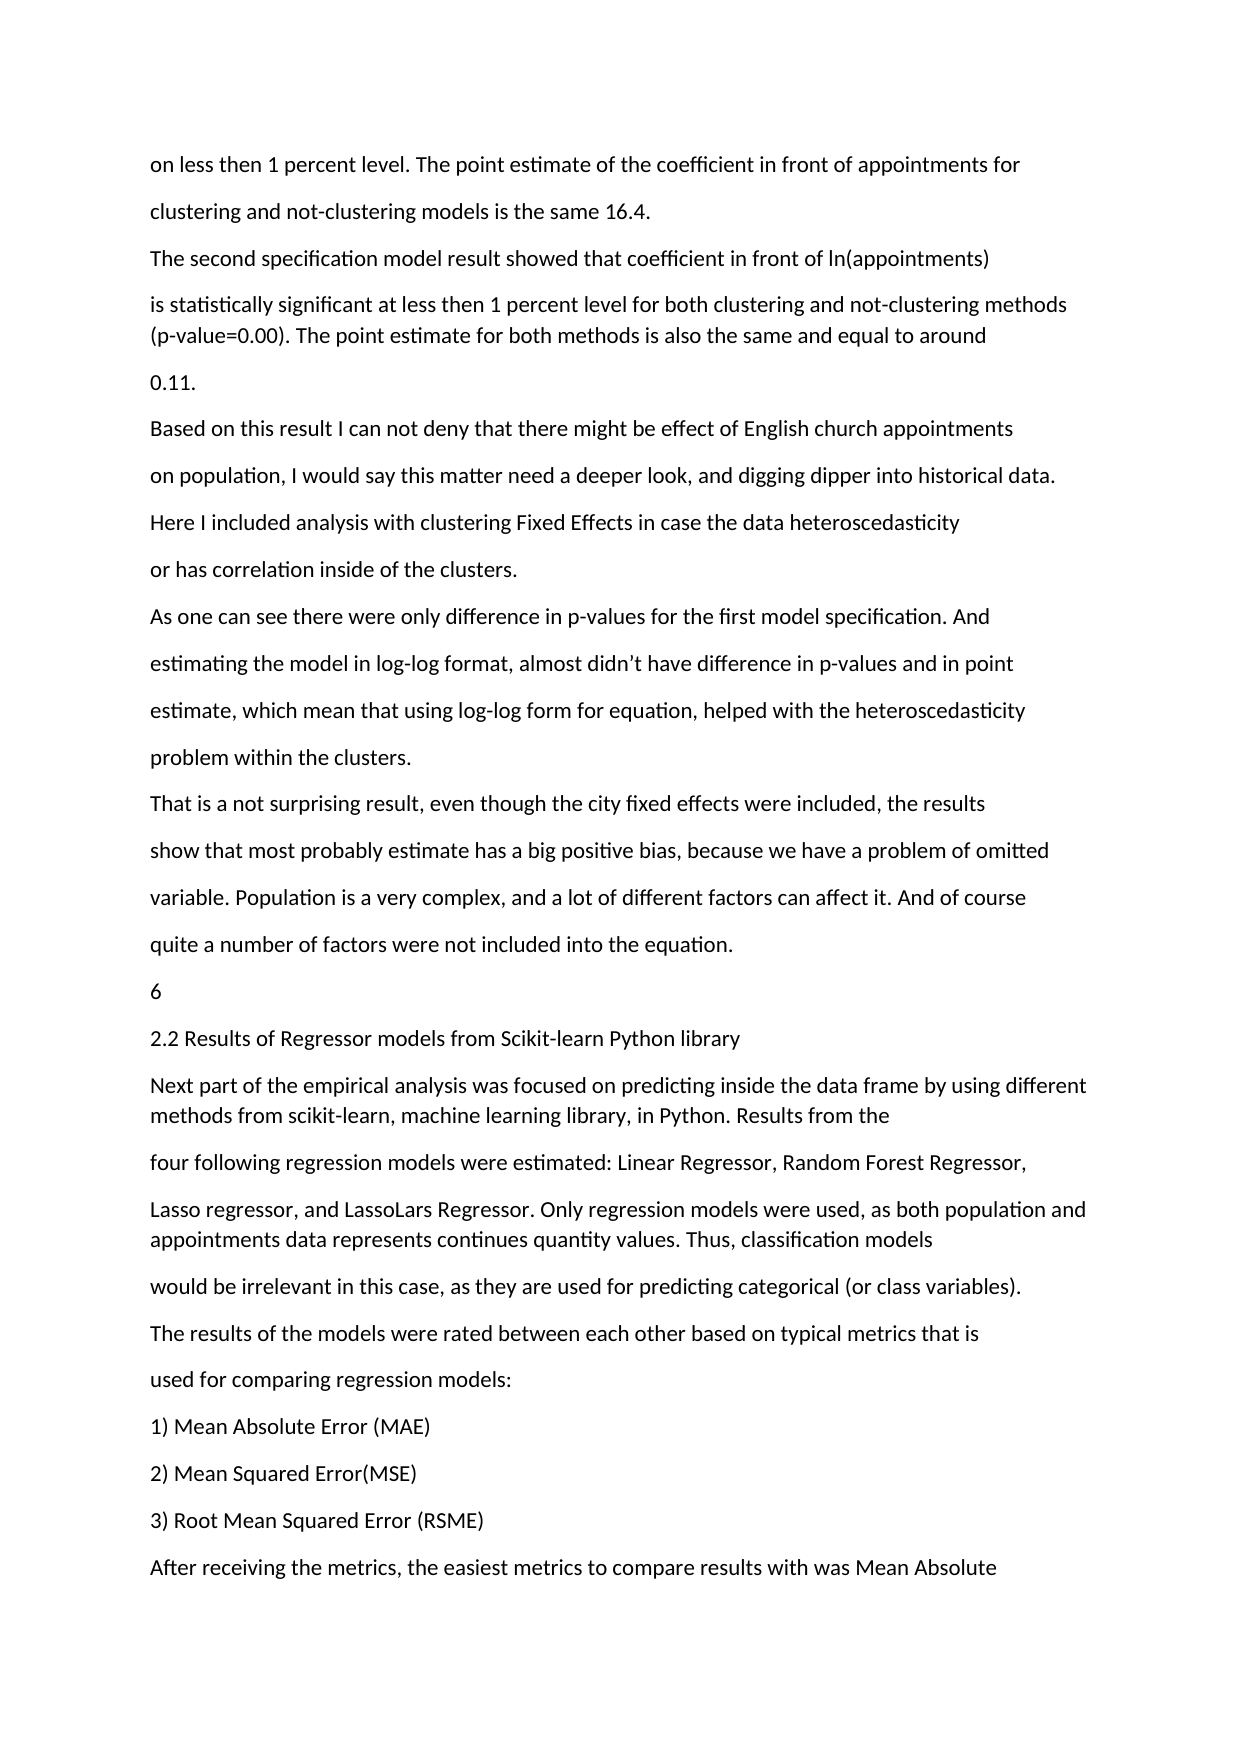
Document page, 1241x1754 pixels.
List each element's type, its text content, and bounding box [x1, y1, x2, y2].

text The second specification model result showed that coefficient in front of ln(appointments) [150, 244, 1090, 272]
text Lasso regressor, and LassoLars Regressor. Only regression models were used, as both population and appointments data represents continues quantity values. Thus, classification models [150, 1195, 1090, 1253]
text Based on this result I can not deny that there might be effect of English church appointments [150, 414, 1090, 443]
text As one can see there were only difference in p-values for the first model specification. And [150, 602, 1090, 630]
text 6 [150, 977, 1090, 1005]
text or has correlation inside of the clusters. [150, 555, 1090, 583]
text used for comparing regression models: [150, 1366, 1090, 1394]
text quite a number of factors were not included into the equation. [150, 930, 1090, 958]
text 2.2 Results of Regressor models from Scikit-learn Python library [150, 1024, 1090, 1052]
text 2) Mean Squared Error(MSE) [150, 1459, 1090, 1487]
text Here I included analysis with clustering Fixed Effects in case the data heteroscedasticity [150, 508, 1090, 536]
text That is a not surprising result, even though the city fixed effects were included, the results [150, 789, 1090, 818]
text on population, I would say this matter need a deeper look, and digging dipper into historical data. [150, 461, 1090, 489]
text The results of the models were rated between each other based on typical metrics that is [150, 1319, 1090, 1347]
text show that most probably estimate has a big positive bias, because we have a problem of omitted [150, 836, 1090, 864]
text four following regression models were estimated: Linear Regressor, Random Forest Regressor, [150, 1148, 1090, 1176]
text would be irrelevant in this case, as they are used for predicting categorical (or class variables). [150, 1272, 1090, 1300]
text is statistically significant at less then 1 percent level for both clustering and not-clustering methods (p-value=0.00). The point estimate for both methods is also the same and equal to around [150, 291, 1090, 349]
text variable. Population is a very complex, and a lot of different factors can affect it. And of course [150, 883, 1090, 911]
text 0.11. [150, 368, 1090, 396]
text After receiving the metrics, the easiest metrics to compare results with was Mean Absolute [150, 1553, 1090, 1581]
text Next part of the empirical analysis was focused on predicting inside the data frame by using different methods from scikit-learn, machine learning library, in Python. Results from the [150, 1071, 1090, 1129]
text estimating the model in log-log format, almost didn’t have difference in p-values and in point [150, 649, 1090, 677]
text 1) Mean Absolute Error (MAE) [150, 1412, 1090, 1441]
text problem within the clusters. [150, 743, 1090, 771]
text estimate, which mean that using log-log form for equation, helped with the heteroscedasticity [150, 696, 1090, 724]
text 3) Root Mean Squared Error (RSME) [150, 1506, 1090, 1534]
text on less then 1 percent level. The point estimate of the coefficient in front of appointments for [150, 150, 1090, 178]
text clustering and not-clustering models is the same 16.4. [150, 197, 1090, 225]
